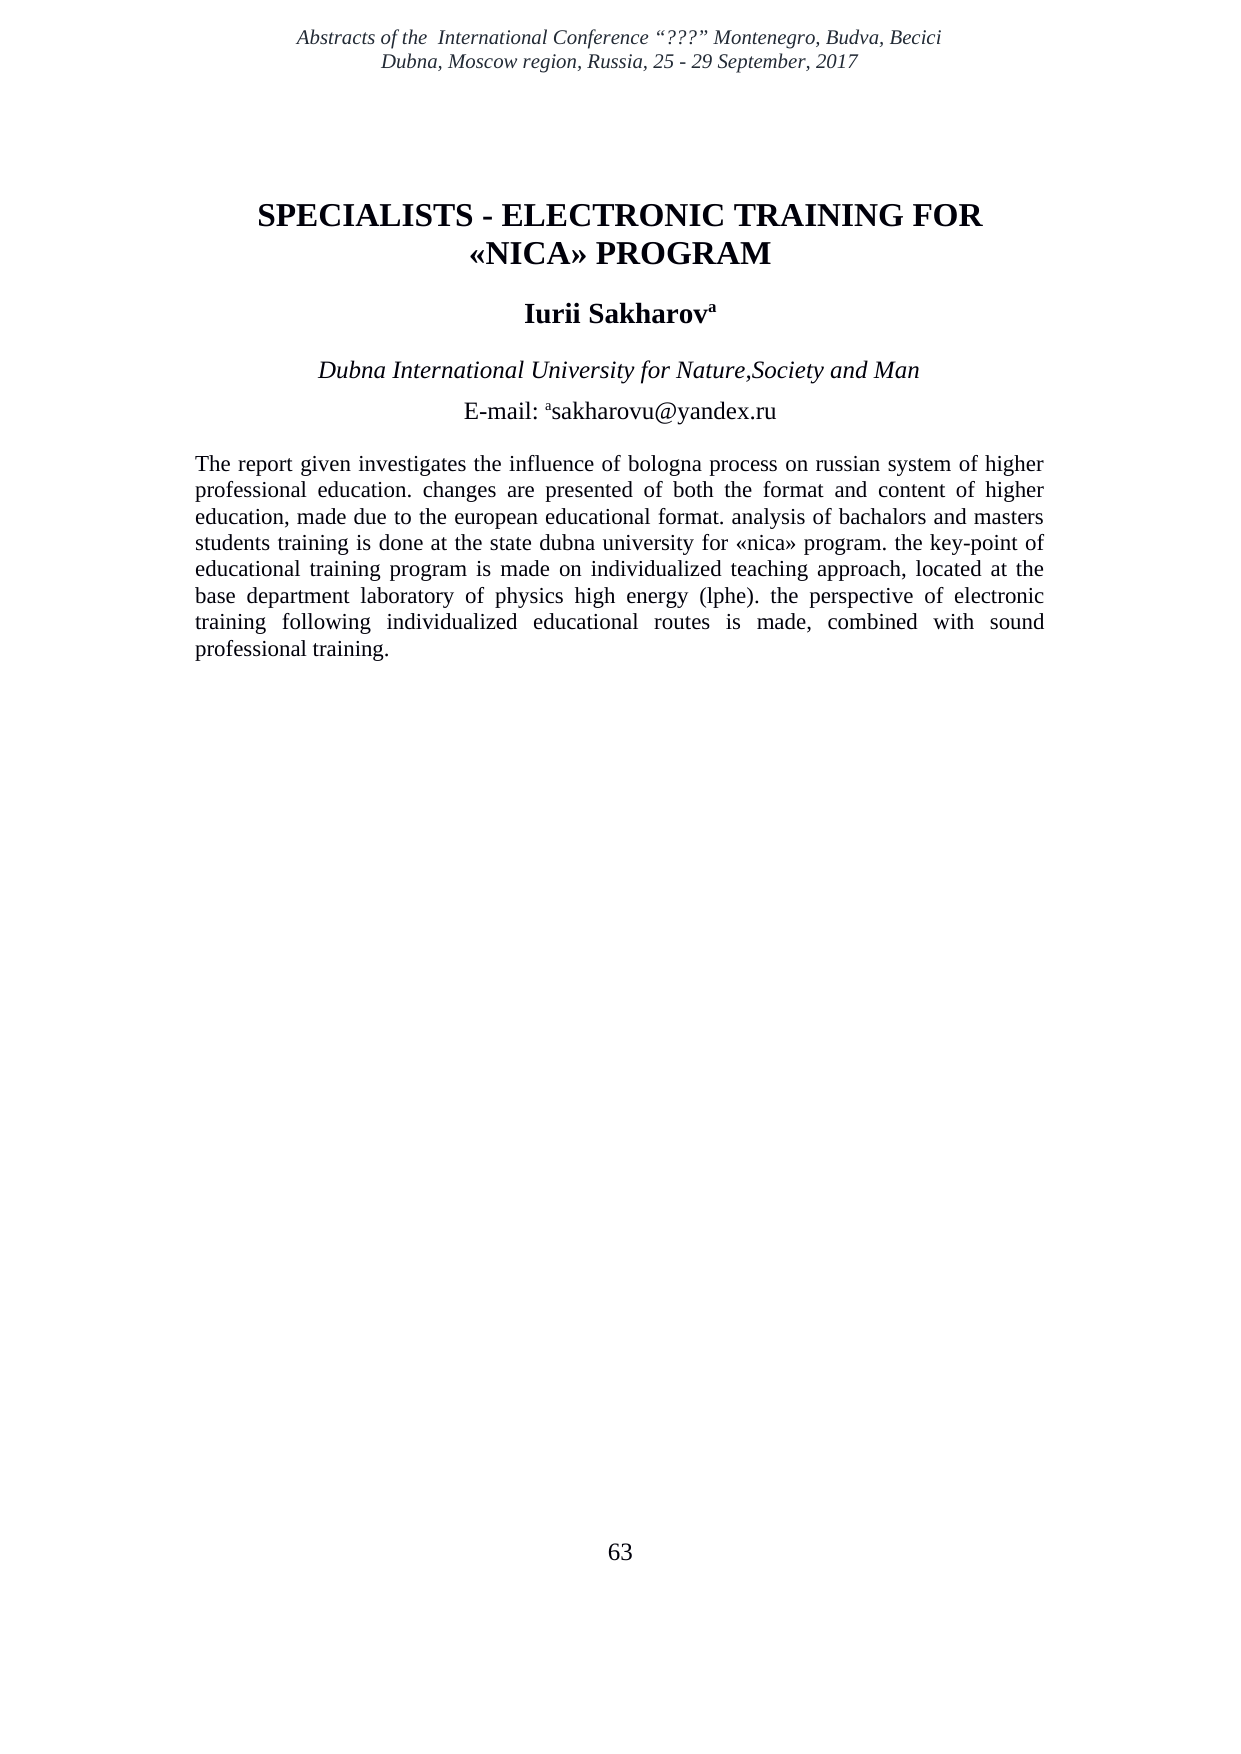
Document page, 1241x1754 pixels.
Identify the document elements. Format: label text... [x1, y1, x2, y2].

text The report given investigates the influence of bologna process on russian system of higher professional education. changes are presented of both the format and content of higher education, made due to the european educational format. analysis of bachalors and masters students training is done at the state dubna university for «nica» program. the key-point of educational training program is made on individualized teaching approach, located at the base department laboratory of physics high energy (lphe). the perspective of electronic training following individualized educational routes is made, combined with sound professional training. [195, 450, 1045, 661]
text Iurii Sakharova [195, 297, 1045, 330]
title SPECIALISTS - ELECTRONIC TRAINING FOR «NICA» PROGRAM [195, 195, 1045, 272]
text E-mail: asakharovu@yandex.ru [195, 396, 1045, 425]
text Dubna International University for Nature,Society and Man [195, 355, 1045, 384]
